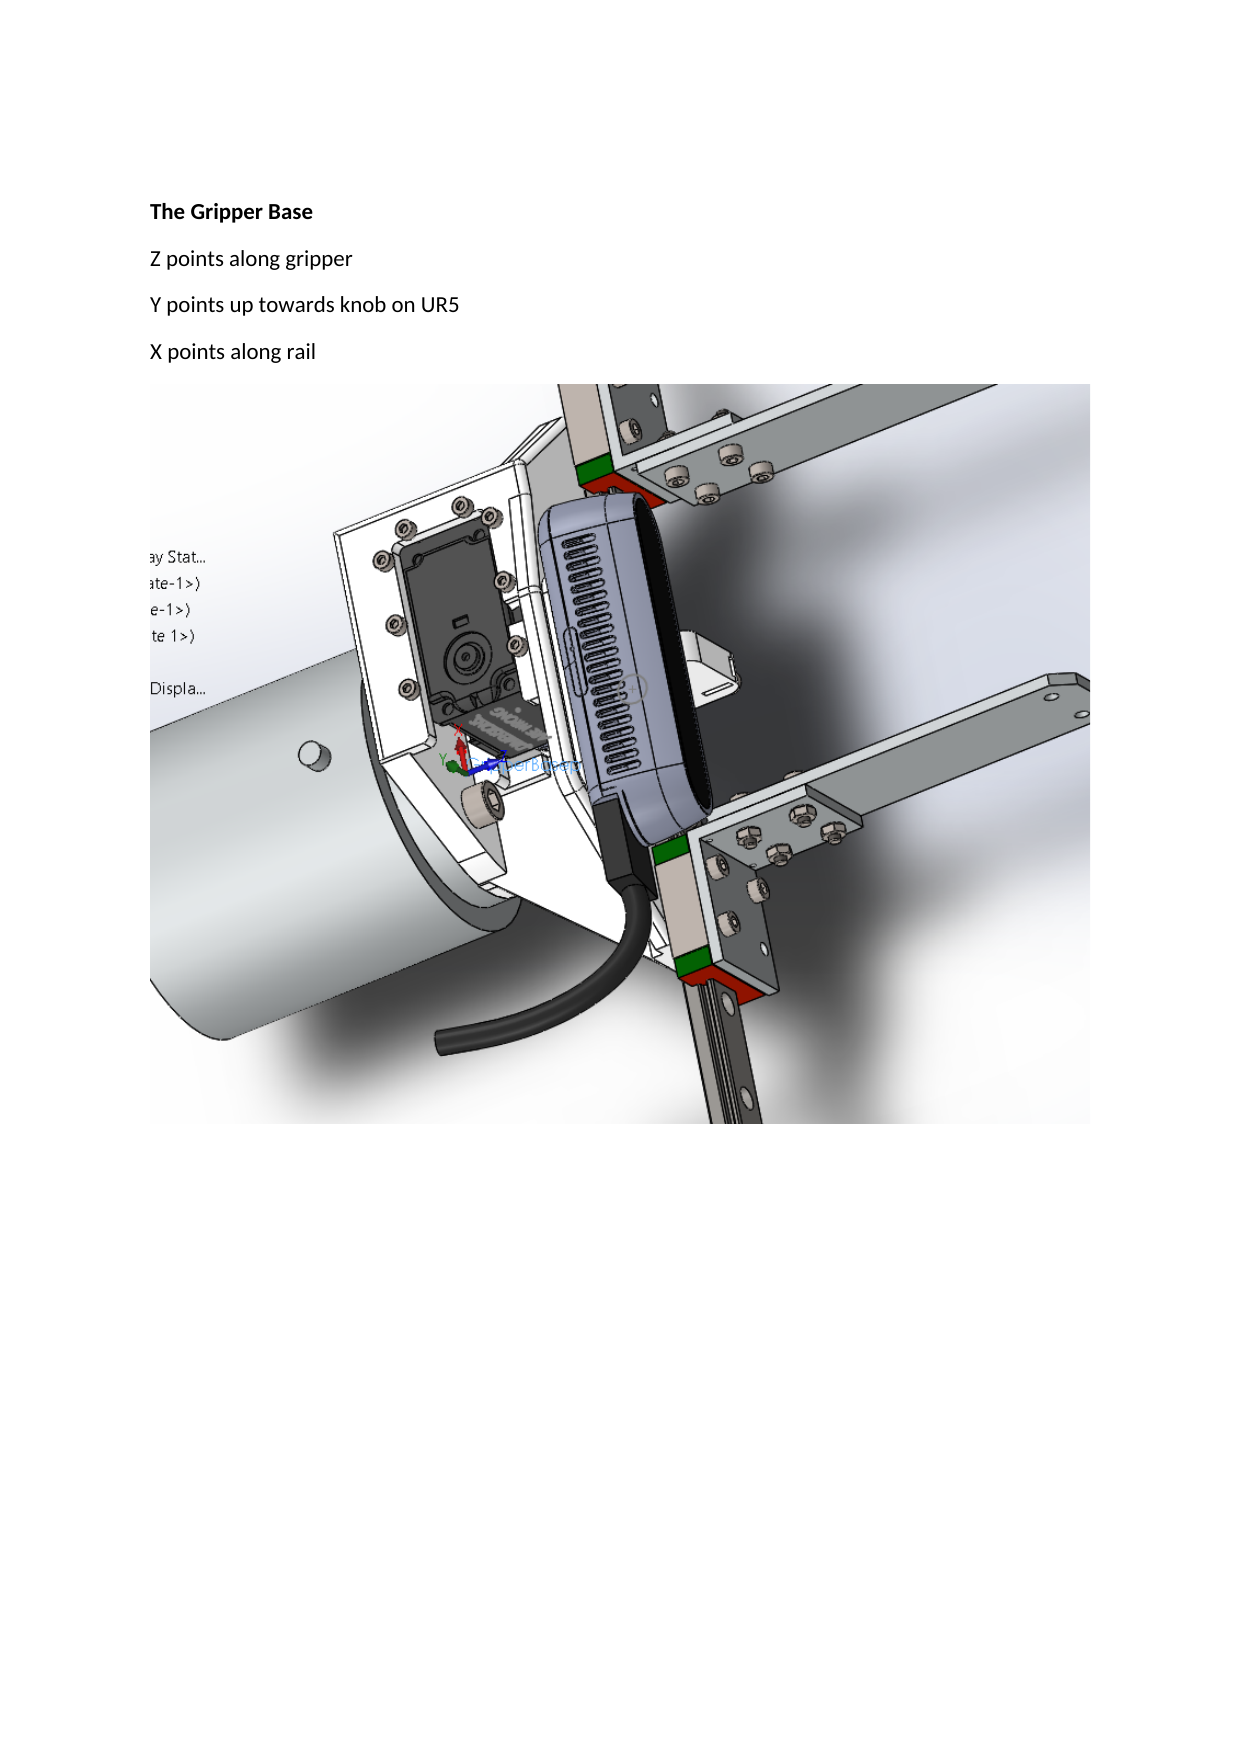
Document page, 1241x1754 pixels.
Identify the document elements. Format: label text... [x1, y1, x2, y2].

text Z points along gripper [150, 244, 1090, 272]
text Y points up towards knob on UR5 [150, 291, 1090, 319]
text The Gripper Base [150, 197, 1090, 225]
picture [150, 384, 1091, 1124]
text X points along rail [150, 337, 1090, 366]
